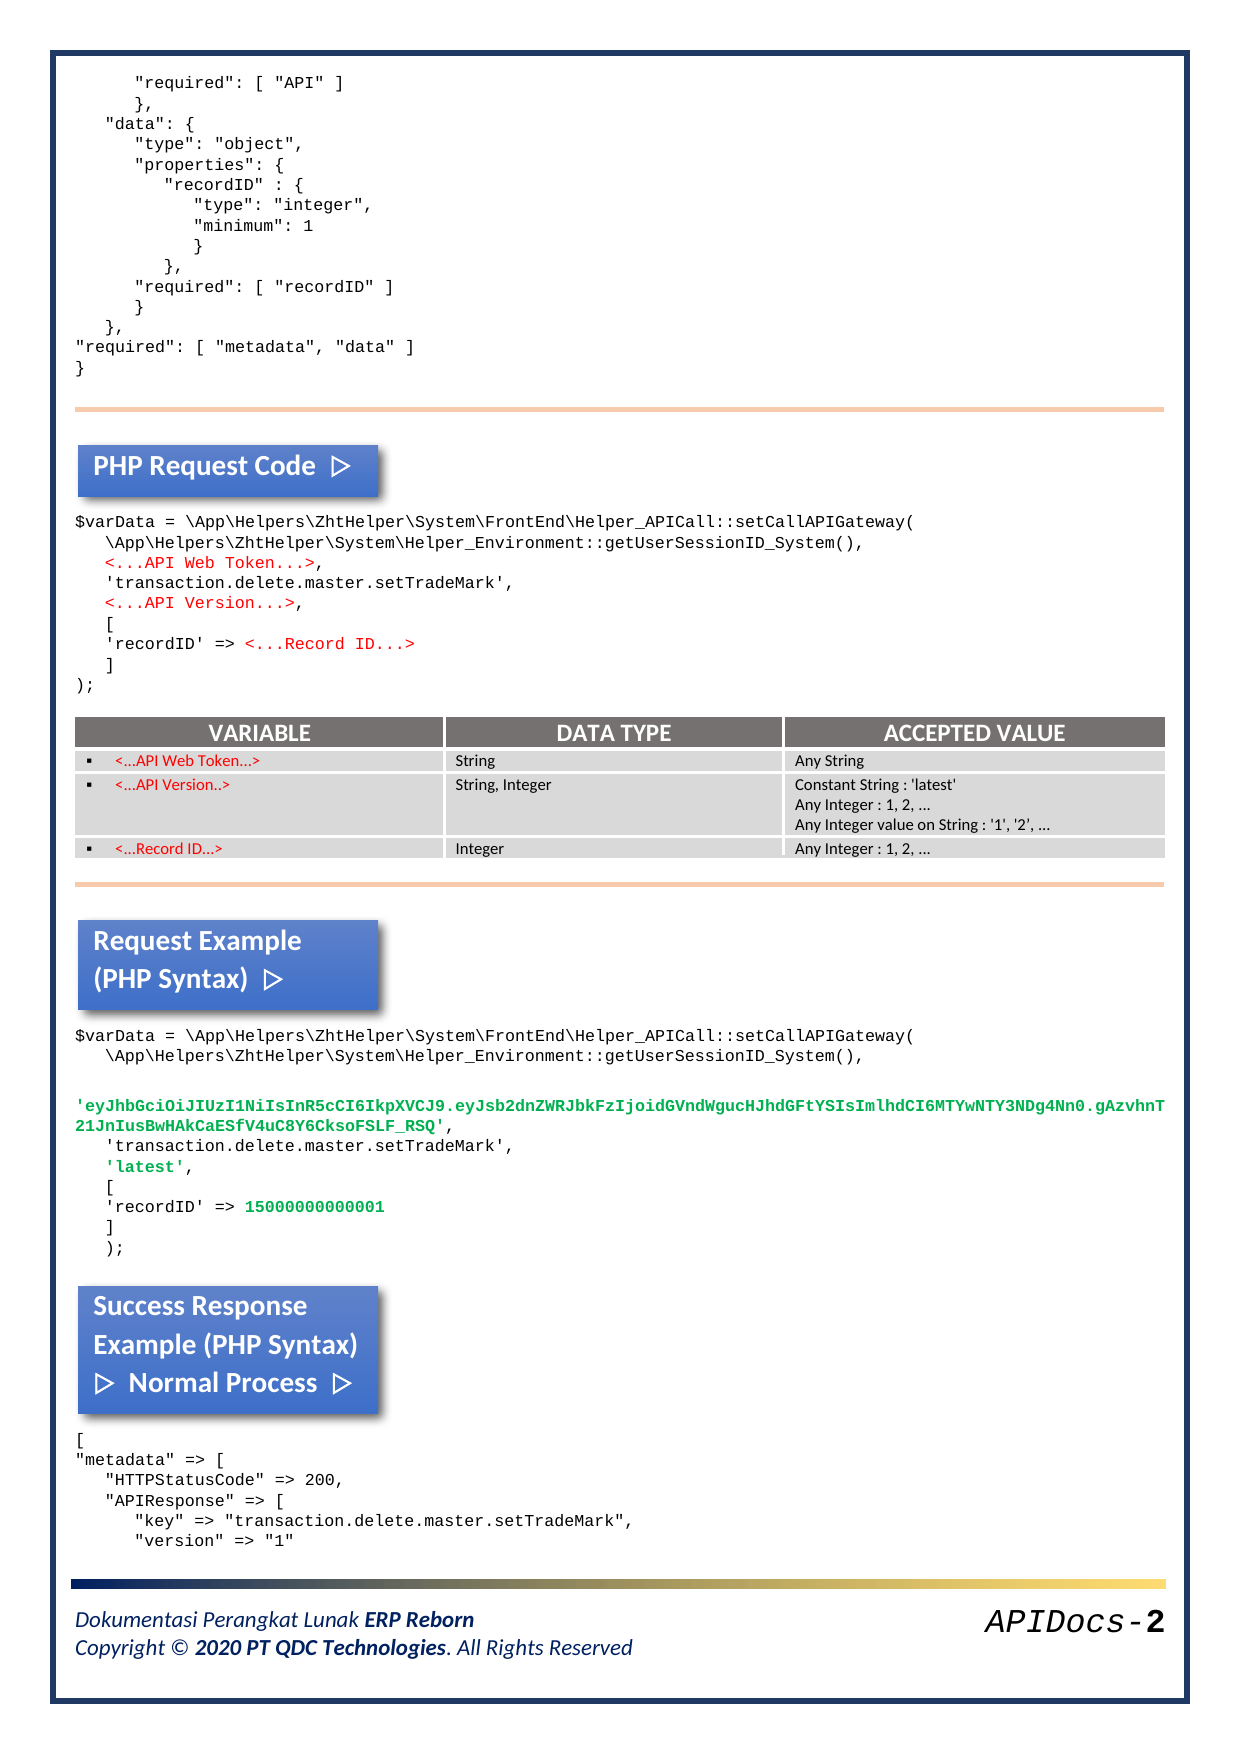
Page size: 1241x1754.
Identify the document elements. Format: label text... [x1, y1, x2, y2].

text }, [75, 319, 1165, 338]
text "version" => "1" [75, 1533, 1165, 1552]
text "recordID" : { [75, 177, 1165, 195]
table_cell ▪ [75, 751, 104, 771]
text 'recordID' => <...Record ID...> [75, 636, 1165, 654]
text "required": [ "metadata", "data" ] [75, 339, 1165, 358]
text "APIResponse" => [ [75, 1492, 1165, 1511]
table_header VARIABLE [75, 717, 443, 747]
text "properties": { [75, 156, 1165, 175]
table_cell <...API Web Token...> [104, 751, 443, 771]
text "metadata" => [ [75, 1451, 1165, 1470]
text "type": "object", [75, 136, 1165, 155]
text "required": [ "API" ] [75, 75, 1165, 94]
table_header DATA TYPE [446, 717, 782, 747]
table_cell Integer [446, 838, 784, 858]
table_cell String [446, 751, 782, 771]
text }, [75, 258, 1165, 277]
text \App\Helpers\ZhtHelper\System\Helper_Environment::getUserSessionID_System(), [75, 534, 1165, 553]
table_cell <...API Version..> [104, 774, 443, 835]
text \App\Helpers\ZhtHelper\System\Helper_Environment::getUserSessionID_System(), [75, 1047, 1165, 1066]
text "type": "integer", [75, 197, 1165, 216]
text [ [75, 1178, 1165, 1197]
text ); [75, 1239, 1165, 1258]
text ] [75, 1219, 1165, 1238]
text } [75, 359, 1165, 378]
text [ [75, 615, 1165, 634]
text 'recordID' => 15000000000001 [75, 1199, 1165, 1218]
table_cell Any String [785, 751, 1165, 771]
text }, [75, 95, 1165, 114]
table_cell ▪ [75, 838, 104, 858]
text } [75, 237, 1165, 256]
table_cell String, Integer [446, 774, 782, 835]
text 'latest', [75, 1158, 1165, 1177]
text [ [75, 1431, 1165, 1450]
table_cell Constant String : 'latest' Any Integer : 1, 2, ... Any Integer value on String : '1', '2’, ... [785, 774, 1165, 835]
text 'transaction.delete.master.setTradeMark', [75, 575, 1165, 594]
text "data": { [75, 116, 1165, 134]
text ] [75, 656, 1165, 675]
text "key" => "transaction.delete.master.setTradeMark", [75, 1512, 1165, 1531]
text 'transaction.delete.master.setTradeMark', [75, 1138, 1165, 1157]
table_header [75, 407, 1164, 412]
text $varData = \App\Helpers\ZhtHelper\System\FrontEnd\Helper_APICall::setCallAPIGateway( [75, 514, 1165, 533]
text "HTTPStatusCode" => 200, [75, 1472, 1165, 1491]
text 'eyJhbGciOiJIUzI1NiIsInR5cCI6IkpXVCJ9.eyJsb2dnZWRJbkFzIjoidGVndWgucHJhdGFtYSIsImlhdCI6MTYwNTY3NDg4Nn0.gAzvhnT21JnIusBwHAkCaESfV4uC8Y6CksoFSLF_RSQ', [75, 1068, 1165, 1136]
table_cell ▪ [75, 774, 104, 835]
text <...API Web Token...>, [75, 554, 1165, 573]
table_header [75, 882, 1164, 887]
text "minimum": 1 [75, 217, 1165, 236]
text $varData = \App\Helpers\ZhtHelper\System\FrontEnd\Helper_APICall::setCallAPIGateway( [75, 1027, 1165, 1046]
text "required": [ "recordID" ] [75, 278, 1165, 297]
text <...API Version...>, [75, 595, 1165, 614]
table_cell <...Record ID...> [104, 838, 443, 858]
table_cell Any Integer : 1, 2, ... [784, 838, 1165, 858]
text ); [75, 676, 1165, 695]
table_header ACCEPTED VALUE [785, 717, 1165, 747]
text } [75, 298, 1165, 317]
